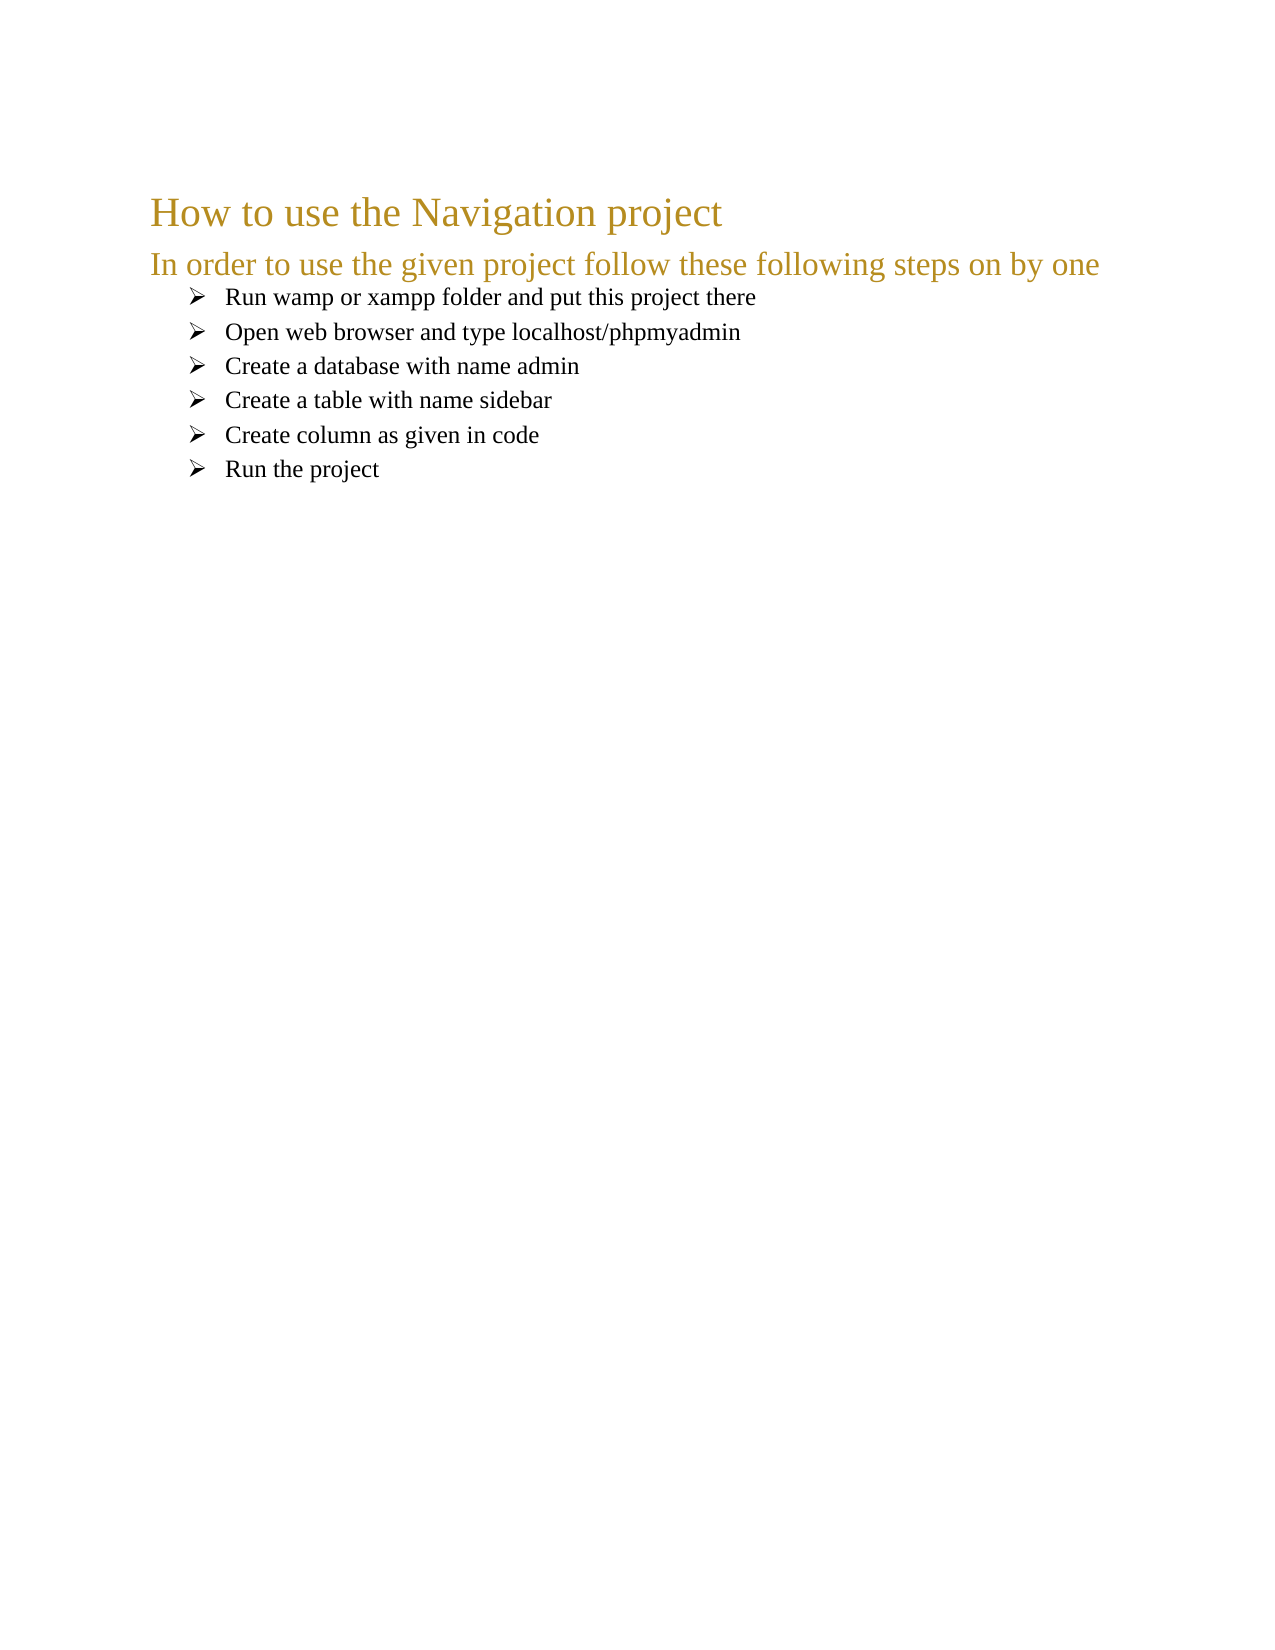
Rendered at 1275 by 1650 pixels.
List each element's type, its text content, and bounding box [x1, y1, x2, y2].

list Create a database with name admin [187, 351, 1125, 380]
subtitle In order to use the given project follow these following steps on by one [150, 244, 1125, 282]
list Run wamp or xampp folder and put this project there [187, 282, 1125, 311]
subtitle How to use the Navigation project [150, 187, 1125, 235]
list Create column as given in code [187, 420, 1125, 449]
list Create a table with name sidebar [187, 386, 1125, 414]
list Run the project [187, 454, 1125, 483]
list Open web browser and type localhost/phpmyadmin [187, 317, 1125, 345]
